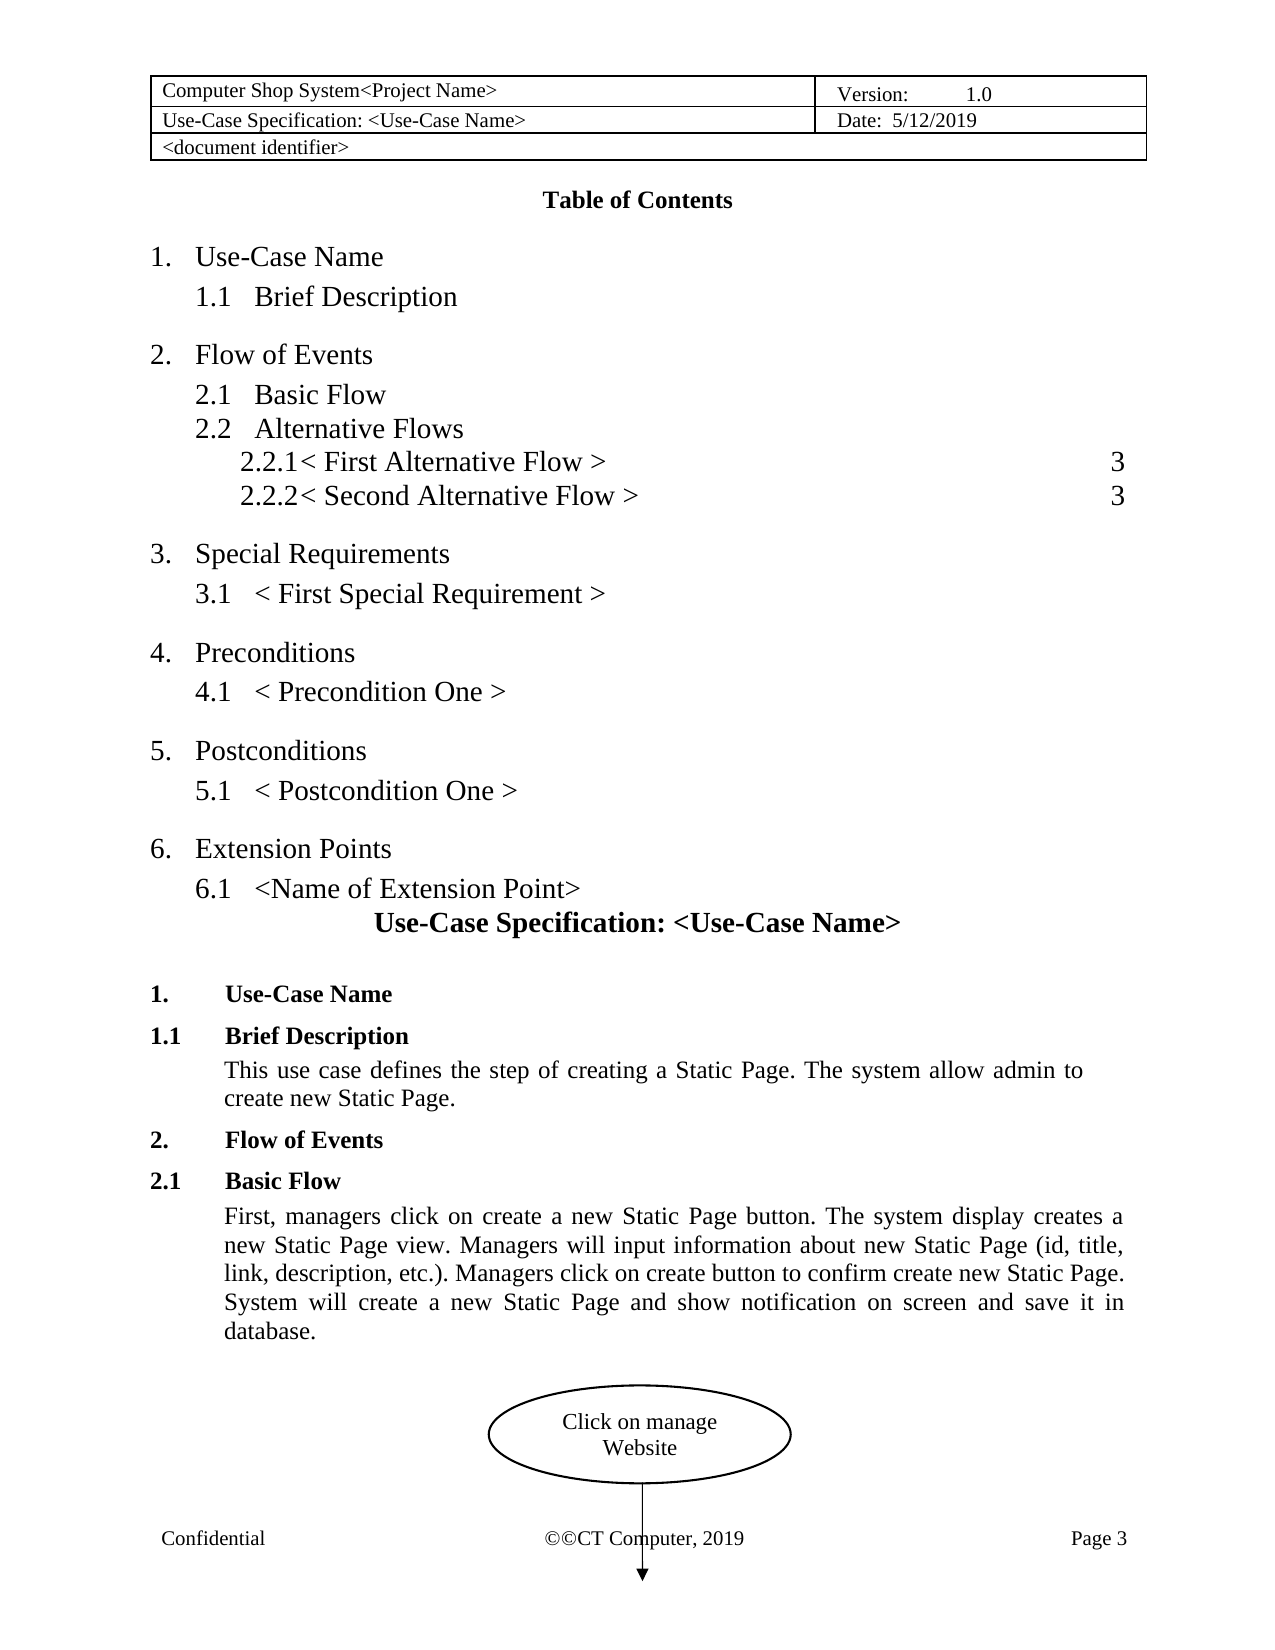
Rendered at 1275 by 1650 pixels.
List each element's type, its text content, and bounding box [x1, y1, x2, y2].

text 4.1 < Precondition One > 3 [195, 674, 1050, 708]
text 4. Preconditions 3 [150, 635, 1050, 668]
subtitle Flow of Events [150, 1125, 1125, 1153]
text 2.2.1 < First Alternative Flow > 3 [240, 444, 1125, 478]
subtitle Use-Case Name [150, 979, 1125, 1008]
subtitle Basic Flow [150, 1166, 1125, 1195]
text 1. Use-Case Name 3 [150, 239, 1050, 273]
text 5.1 < Postcondition One > 3 [195, 773, 1050, 806]
text This use case defines the step of creating a Static Page. The system allow admin to create new Static Page. [224, 1056, 1086, 1112]
text 2.2 Alternative Flows 3 [195, 411, 1050, 444]
text 3. Special Requirements 3 [150, 536, 1050, 570]
text 3.1 < First Special Requirement > 3 [195, 576, 1050, 610]
text 5. Postconditions 3 [150, 733, 1050, 767]
text 2. Flow of Events 3 [150, 337, 1050, 371]
text 1.1 Brief Description 3 [195, 279, 1050, 312]
title Use-Case Specification: Create Static Page [150, 905, 1125, 938]
text 6. Extension Points 3 [150, 831, 1050, 865]
text 2.1 Basic Flow 3 [195, 377, 1050, 411]
text First, managers click on create a new Static Page button. The system display creates a new Static Page view. Managers will input information about new Static Page (id, title, link, description, etc.). Managers click on create button to confirm create new Static Page. System will create a new Static Page and show notification on screen and save it in database. [224, 1201, 1125, 1345]
text 6.1 <Name of Extension Point> 3 [195, 871, 1050, 905]
title Table of Contents [150, 185, 1125, 214]
text 2.2.2 < Second Alternative Flow > 3 [240, 478, 1125, 511]
subtitle Brief Description [150, 1021, 1125, 1049]
